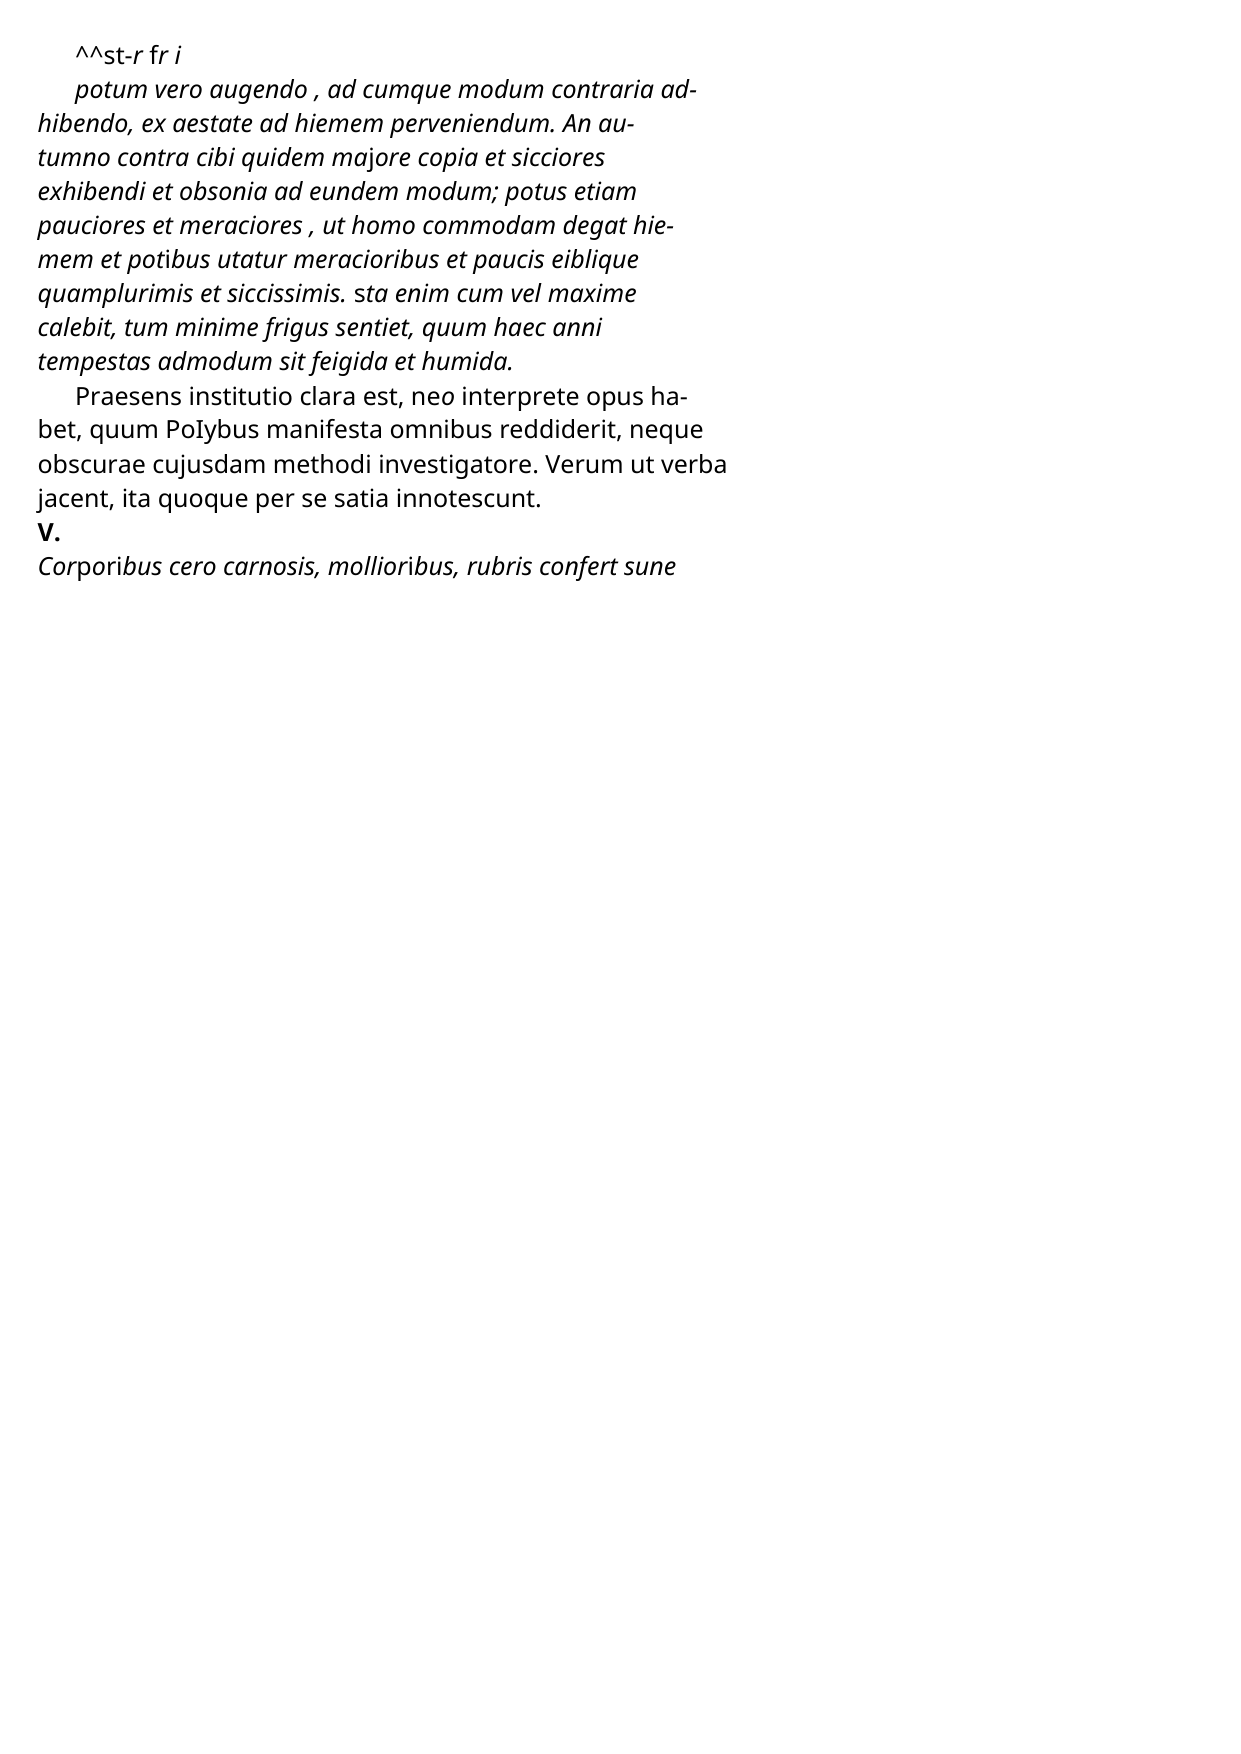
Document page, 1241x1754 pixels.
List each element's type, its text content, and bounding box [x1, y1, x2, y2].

text potum vero augendo , ad cumque modum contraria ad- hibendo, ex aestate ad hiemem perveniendum. An au- tumno contra cibi quidem majore copia et sicciores exhibendi et obsonia ad eundem modum; potus etiam pauciores et meraciores , ut homo commodam degat hie- mem et potibus utatur meracioribus et paucis eiblique quamplurimis et siccissimis. sta enim cum vel maxime calebit, tum minime frigus sentiet, quum haec anni tempestas admodum sit feigida et humida. [37, 72, 1203, 378]
text Corporibus cero carnosis, mollioribus, rubris confert sune [37, 548, 1203, 582]
text Praesens institutio clara est, neo interprete opus ha- bet, quum PoIybus manifesta omnibus reddiderit, neque obscurae cujusdam methodi investigatore. Verum ut verba jacent, ita quoque per se satia innotescunt. [37, 378, 1203, 514]
text V. [37, 514, 1203, 548]
text ^^st-r fr i [37, 37, 1203, 72]
